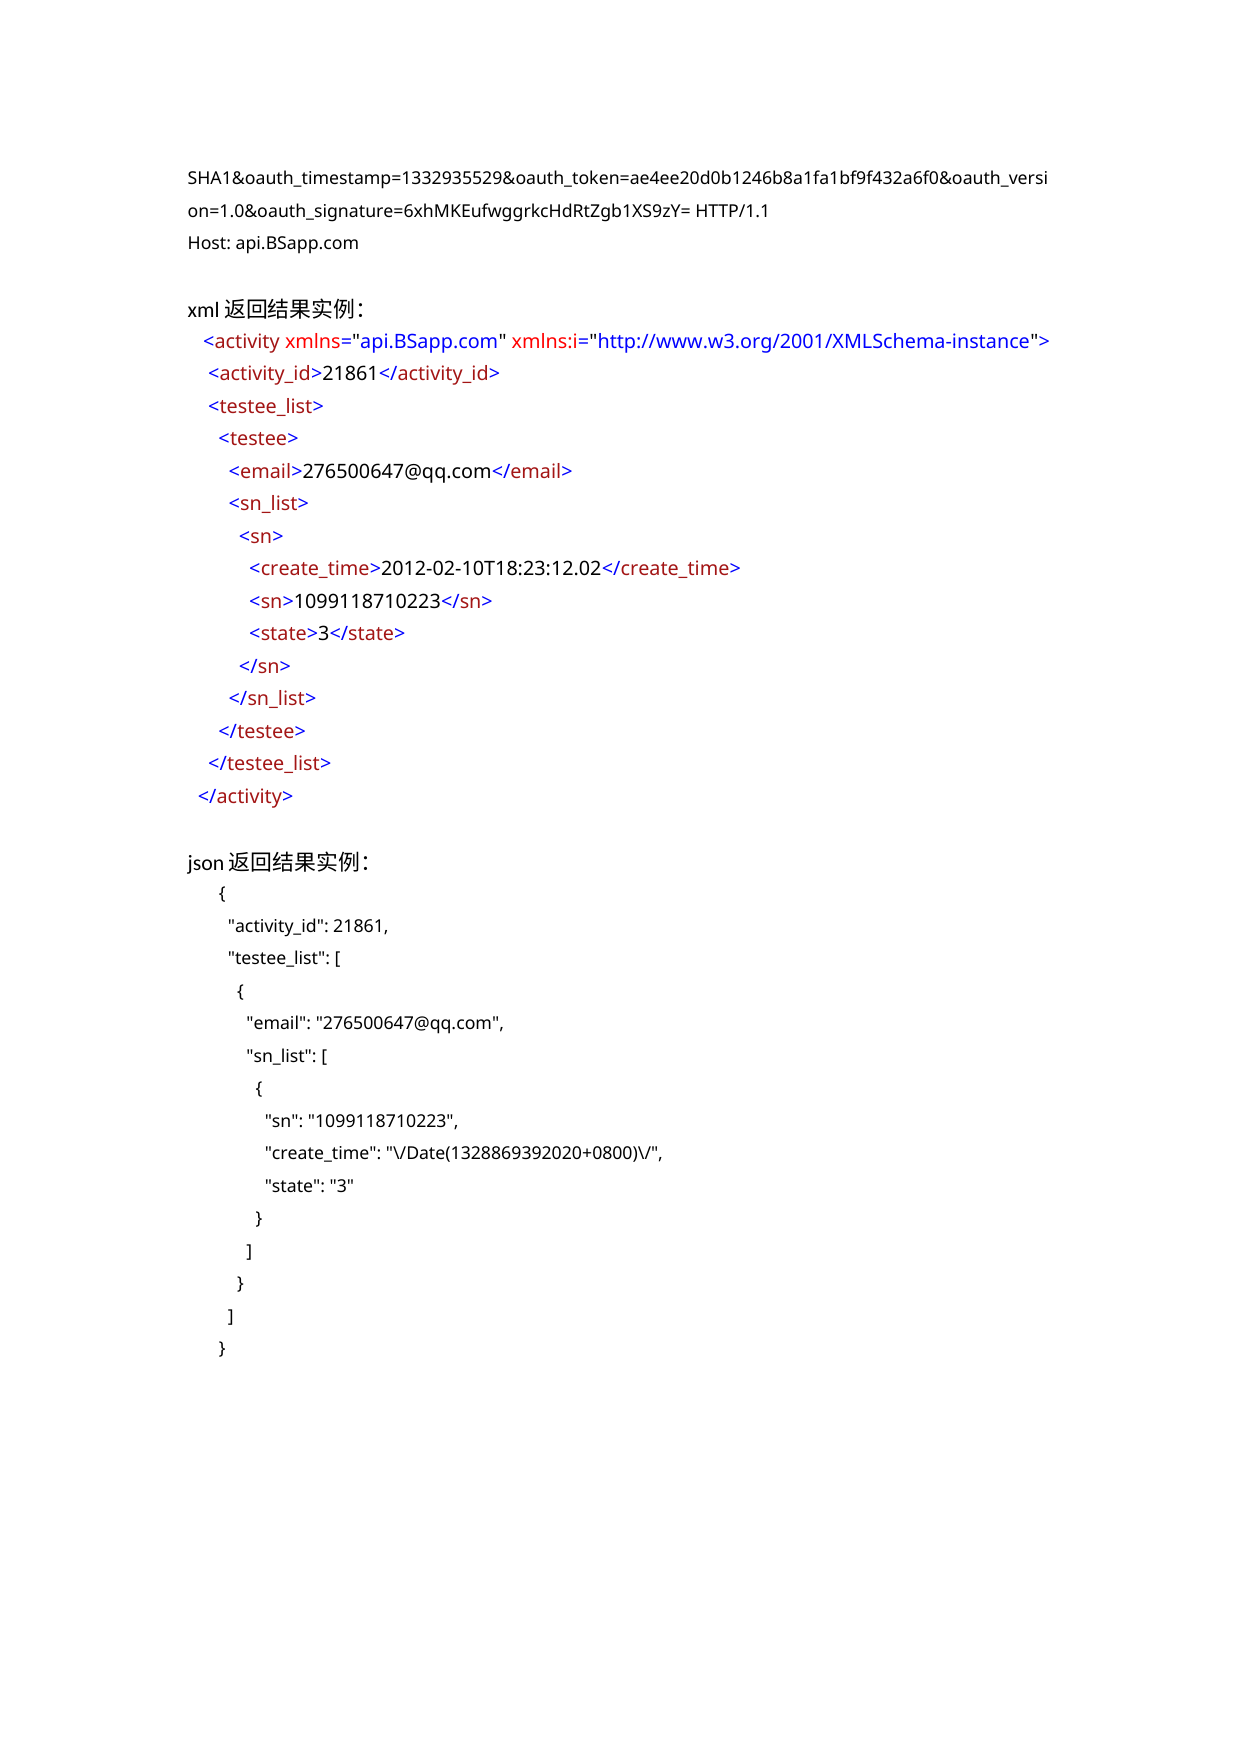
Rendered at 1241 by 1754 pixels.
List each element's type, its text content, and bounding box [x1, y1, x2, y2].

text } [209, 1267, 1053, 1299]
text xml返回结果实例： [187, 292, 1053, 324]
text </sn> [187, 649, 1053, 682]
text Host: api.BSapp.com [187, 227, 1053, 259]
text <testee_list> [187, 389, 1053, 422]
text { [209, 877, 1053, 909]
text </activity> [187, 779, 1053, 812]
text "state": "3" [209, 1169, 1053, 1202]
text <sn> [187, 519, 1053, 552]
text { [209, 974, 1053, 1007]
text </testee_list> [187, 747, 1053, 779]
text "sn_list": [ [209, 1039, 1053, 1072]
text "sn": "1099118710223", [209, 1104, 1053, 1137]
text "testee_list": [ [209, 942, 1053, 974]
text <state>3</state> [187, 617, 1053, 649]
text <email>276500647@qq.com</email> [187, 454, 1053, 487]
text <sn_list> [187, 487, 1053, 519]
text "email": "276500647@qq.com", [209, 1007, 1053, 1039]
text ] [209, 1234, 1053, 1267]
text } [209, 1332, 1053, 1364]
text <create_time>2012-02-10T18:23:12.02</create_time> [187, 552, 1053, 584]
text </sn_list> [187, 682, 1053, 714]
text "create_time": "\/Date(1328869392020+0800)\/", [209, 1137, 1053, 1169]
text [187, 162, 1053, 227]
text <testee> [187, 422, 1053, 454]
text json返回结果实例： [187, 844, 1053, 877]
text </testee> [187, 714, 1053, 747]
text "activity_id": 21861, [209, 909, 1053, 942]
text } [209, 1202, 1053, 1234]
text ] [209, 1299, 1053, 1332]
text <activity xmlns="api.BSapp.com" xmlns:i="http://www.w3.org/2001/XMLSchema-instance"> [187, 324, 1053, 357]
text <sn>1099118710223</sn> [187, 584, 1053, 617]
text { [209, 1072, 1053, 1104]
text <activity_id>21861</activity_id> [187, 357, 1053, 389]
